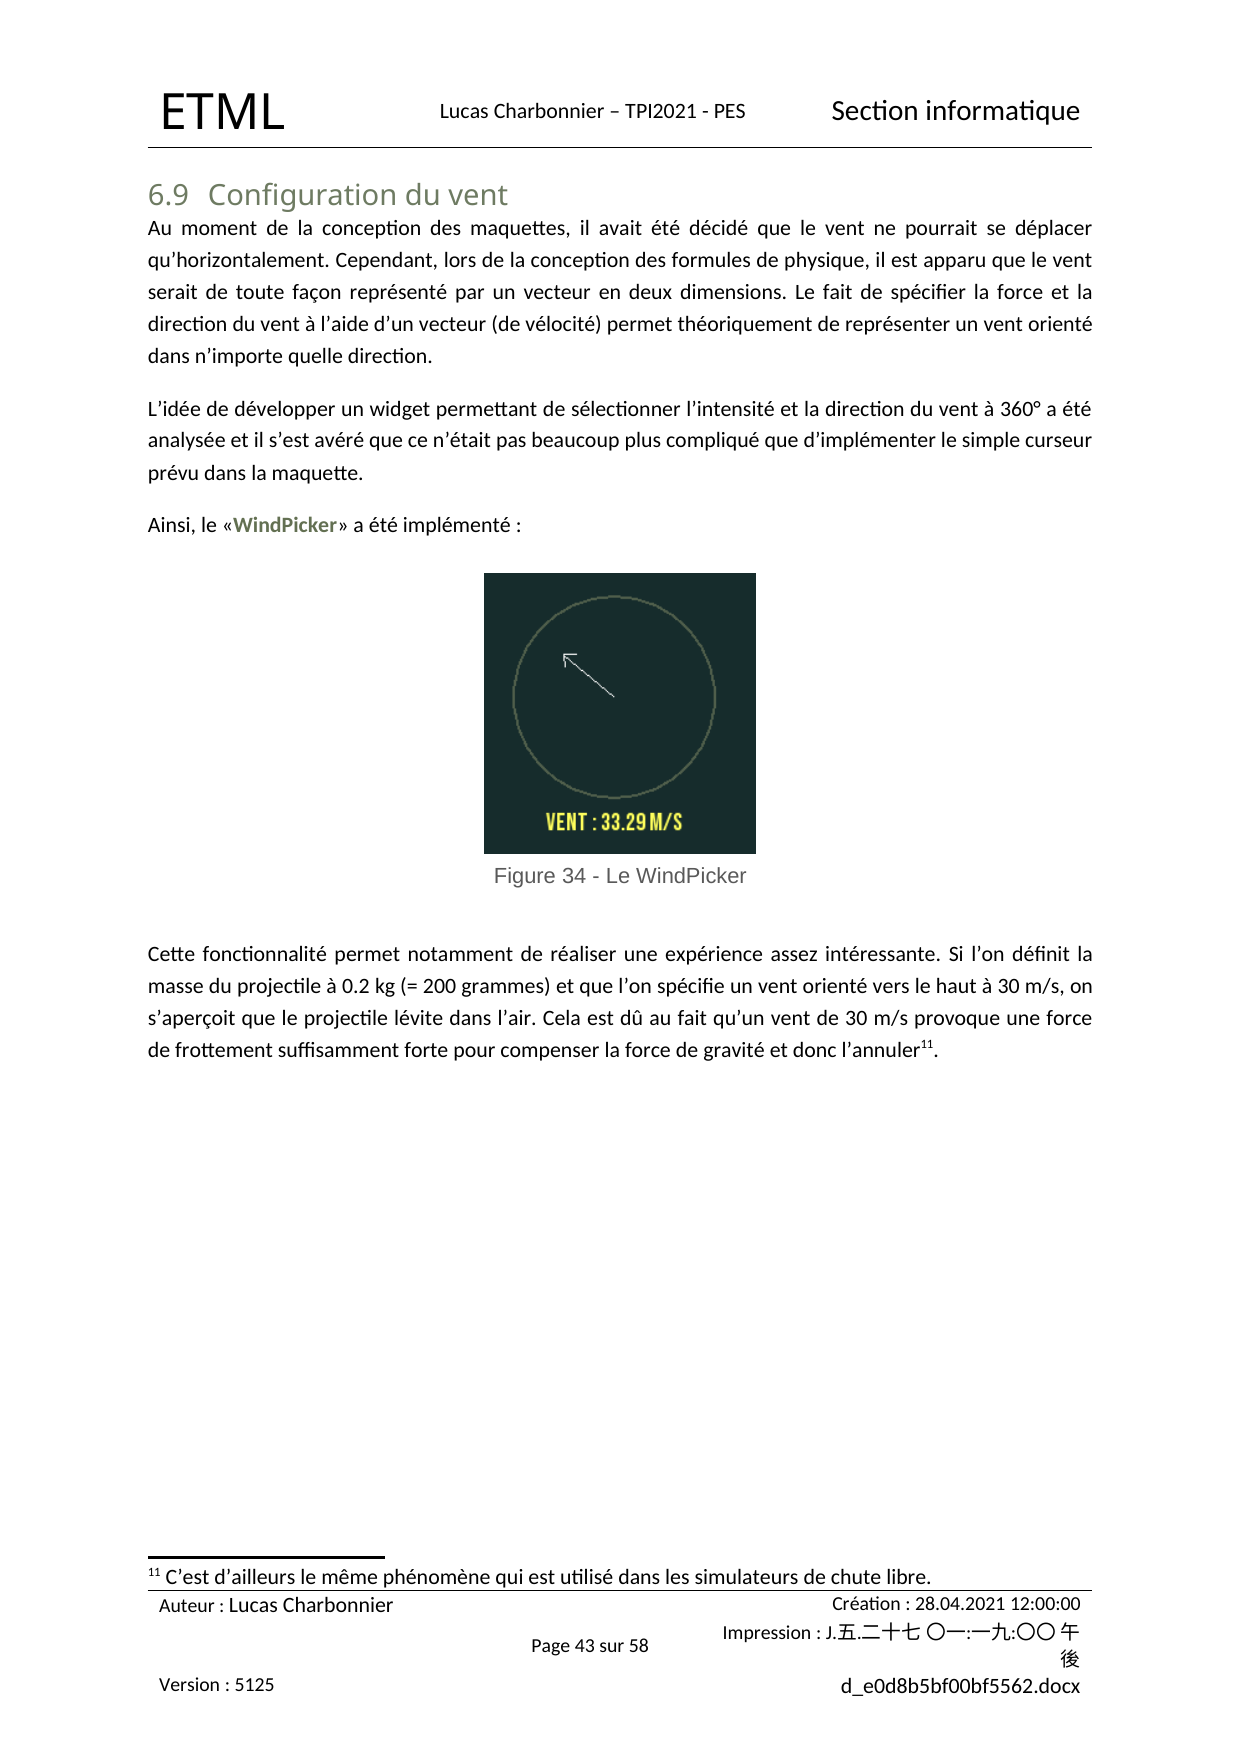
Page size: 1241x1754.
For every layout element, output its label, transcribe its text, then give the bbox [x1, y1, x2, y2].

text Au moment de la conception des maquettes, il avait été décidé que le vent ne pourrait se déplacer qu’horizontalement. Cependant, lors de la conception des formules de physique, il est apparu que le vent serait de toute façon représenté par un vecteur en deux dimensions. Le fait de spécifier la force et la direction du vent à l’aide d’un vecteur (de vélocité) permet théoriquement de représenter un vent orienté dans n’importe quelle direction. [148, 214, 1093, 368]
picture [484, 573, 756, 854]
text Ainsi, le «WindPicker» a été implémenté : [148, 511, 1093, 538]
text Cette fonctionnalité permet notamment de réaliser une expérience assez intéressante. Si l’on définit la masse du projectile à 0.2 kg (= 200 grammes) et que l’on spécifie un vent orienté vers le haut à 30 m/s, on s’aperçoit que le projectile lévite dans l’air. Cela est dû au fait qu’un vent de 30 m/s provoque une force de frottement suffisamment forte pour compenser la force de gravité et donc l’annuler. [148, 564, 1093, 1062]
text L’idée de développer un widget permettant de sélectionner l’intensité et la direction du vent à 360° a été analysée et il s’est avéré que ce n’était pas beaucoup plus compliqué que d’implémenter le simple curseur prévu dans la maquette. [148, 395, 1093, 485]
subtitle Configuration du vent [148, 174, 1093, 214]
